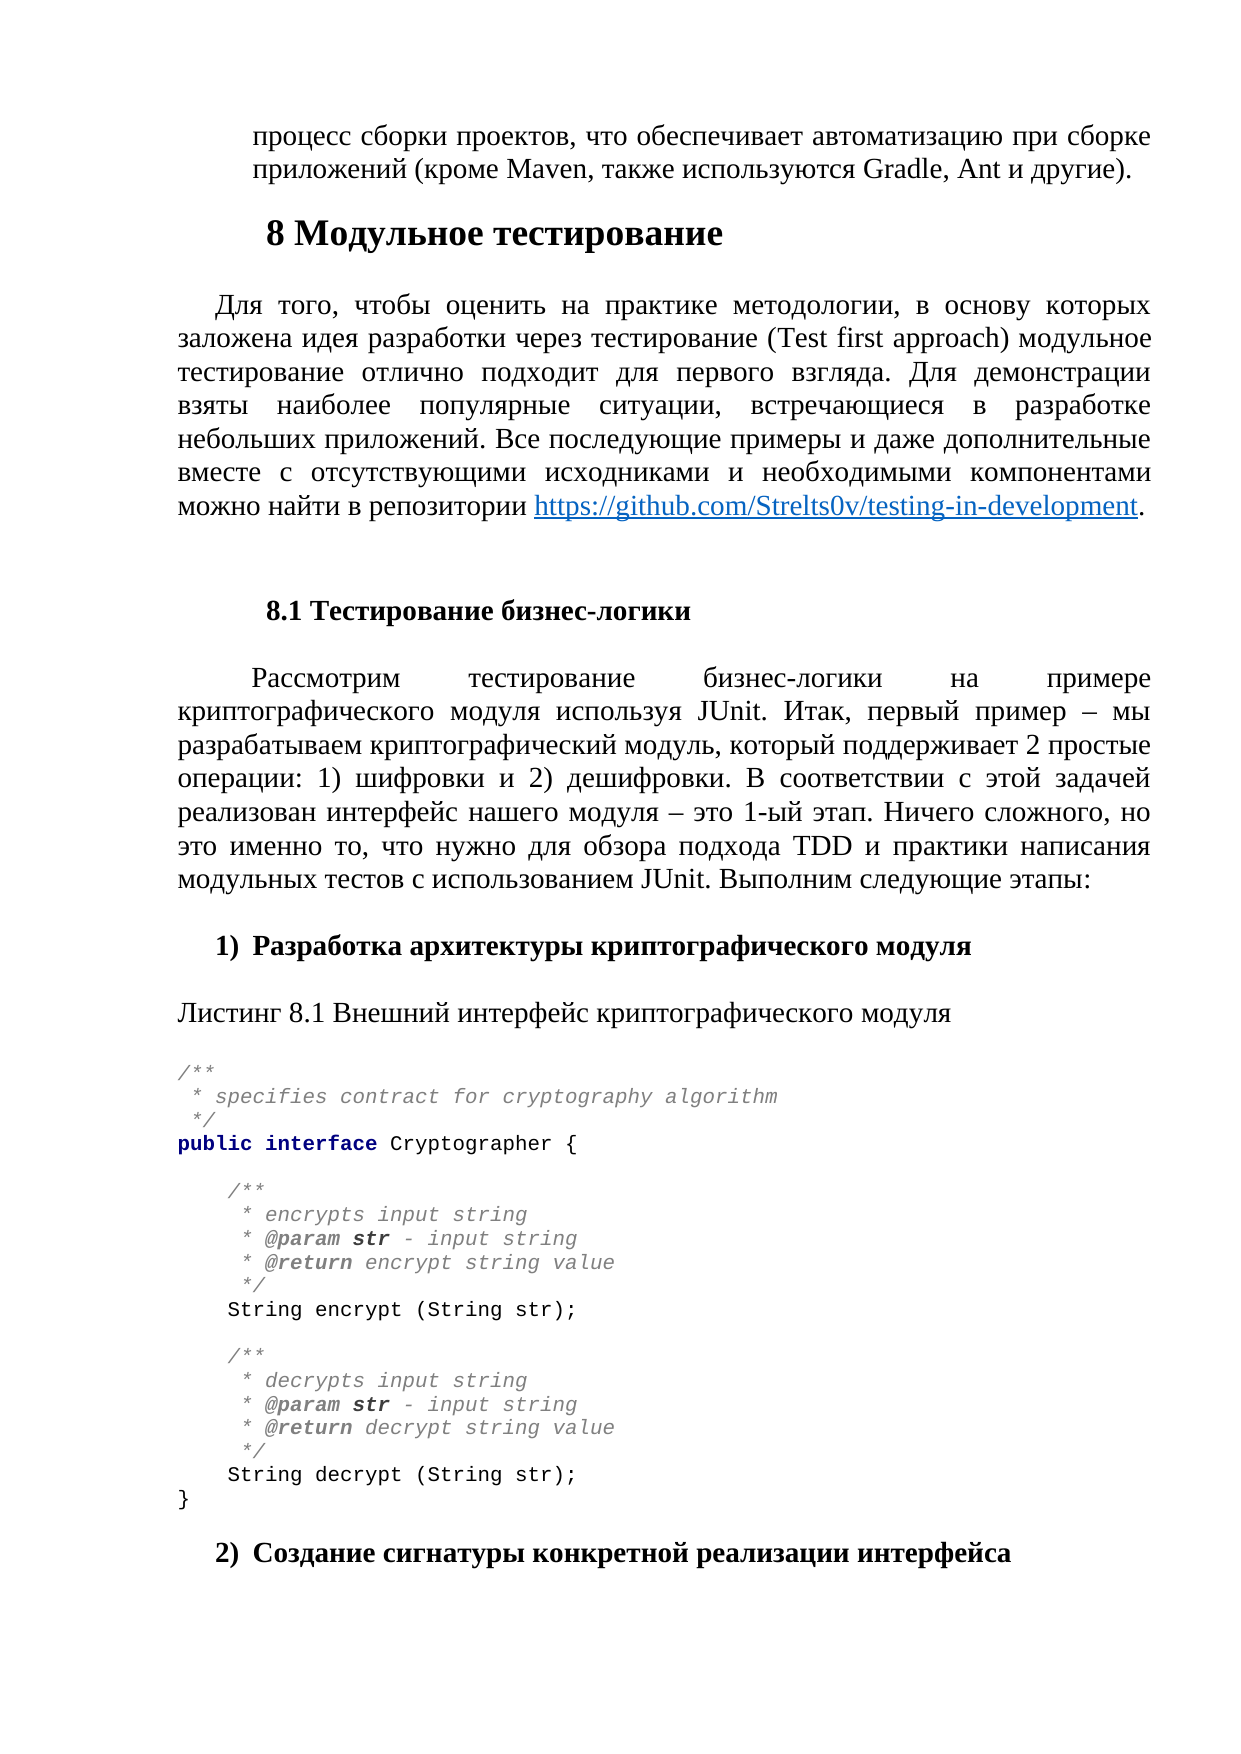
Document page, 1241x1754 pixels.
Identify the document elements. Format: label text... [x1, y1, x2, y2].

subtitle 8 Модульное тестирование [266, 210, 1152, 253]
subtitle 8.1 Тестирование бизнес-логики [266, 593, 1152, 626]
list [215, 118, 1152, 185]
list Разработка архитектуры криптографического модуля [215, 928, 1152, 962]
text Для того, чтобы оценить на практике методологии, в основу которых заложена идея разработки через тестирование (Test first approach) модульное тестирование отлично подходит для первого взгляда. Для демонстрации взяты наиболее популярные ситуации, встречающиеся в разработке небольших приложений. Все последующие примеры и даже дополнительные вместе с отсутствующими исходниками и необходимыми компонентами можно найти в репозитории https://github.com/Strelts0v/testing-in-development. [177, 287, 1152, 522]
text Рассмотрим тестирование бизнес-логики на примере криптографического модуля используя JUnit. Итак, первый пример – мы разрабатываем криптографический модуль, который поддерживает 2 простые операции: 1) шифровки и 2) дешифровки. В соответствии с этой задачей реализован интерфейс нашего модуля – это 1-ый этап. Ничего сложного, но это именно то, что нужно для обзора подхода TDD и практики написания модульных тестов с использованием JUnit. Выполним следующие этапы: [177, 660, 1152, 895]
text /** * specifies contract for cryptography algorithm */ public interface Cryptographer { /** * encrypts input string * @param str - input string * @return encrypt string value */ String encrypt (String str); /** * decrypts input string * @param str - input string * @return decrypt string value */ String decrypt (String str); } [177, 1062, 1152, 1512]
list Создание сигнатуры конкретной реализации интерфейса [215, 1535, 1152, 1569]
text Листинг 8.1 Внешний интерфейс криптографического модуля [177, 995, 1152, 1029]
